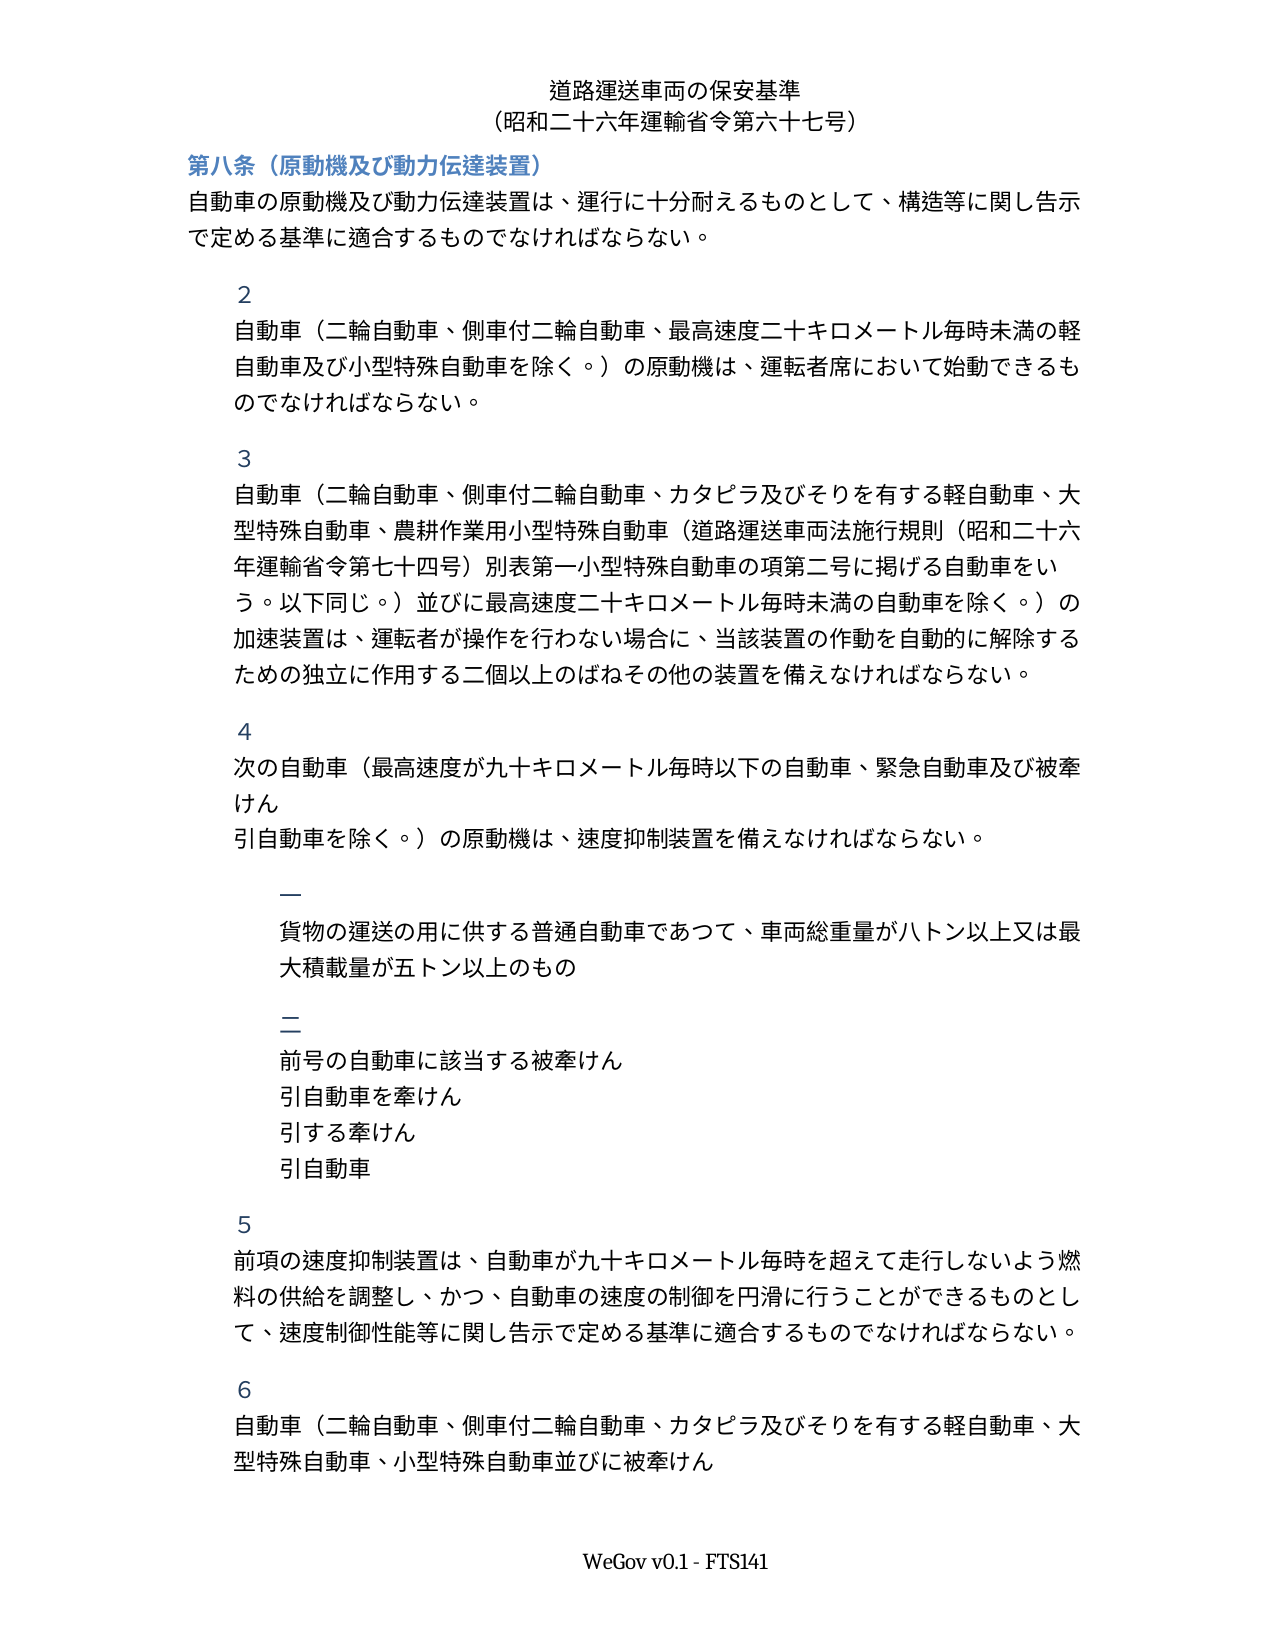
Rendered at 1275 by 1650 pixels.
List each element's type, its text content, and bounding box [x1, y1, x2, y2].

subtitle 二 [279, 1009, 1087, 1040]
subtitle ６ [233, 1374, 1087, 1405]
text 前項の速度抑制装置は、自動車が九十キロメートル毎時を超えて走行しないよう燃料の供給を調整し、かつ、自動車の速度の制御を円滑に行うことができるものとして、速度制御性能等に関し告示で定める基準に適合するものでなければならない。 [233, 1245, 1087, 1348]
text 貨物の運送の用に供する普通自動車であつて、車両総重量が八トン以上又は最大積載量が五トン以上のもの [279, 916, 1087, 983]
subtitle ３ [233, 443, 1087, 474]
text 前号の自動車に該当する被牽けん 引自動車を牽けん 引する牽けん 引自動車 [279, 1045, 1087, 1184]
text 自動車の原動機及び動力伝達装置は、運行に十分耐えるものとして、構造等に関し告示で定める基準に適合するものでなければならない。 [187, 186, 1087, 253]
subtitle 一 [279, 880, 1087, 911]
subtitle ５ [233, 1209, 1087, 1241]
text 自動車（二輪自動車、側車付二輪自動車、カタピラ及びそりを有する軽自動車、大型特殊自動車、農耕作業用小型特殊自動車（道路運送車両法施行規則（昭和二十六年運輸省令第七十四号）別表第一小型特殊自動車の項第二号に掲げる自動車をいう。以下同じ。）並びに最高速度二十キロメートル毎時未満の自動車を除く。）の加速装置は、運転者が操作を行わない場合に、当該装置の作動を自動的に解除するための独立に作用する二個以上のばねその他の装置を備えなければならない。 [233, 479, 1087, 690]
subtitle ２ [233, 279, 1087, 310]
text 自動車（二輪自動車、側車付二輪自動車、最高速度二十キロメートル毎時未満の軽自動車及び小型特殊自動車を除く。）の原動機は、運転者席において始動できるものでなければならない。 [233, 314, 1087, 418]
subtitle 第八条（原動機及び動力伝達装置） [187, 150, 1087, 181]
subtitle ４ [233, 716, 1087, 747]
text 次の自動車（最高速度が九十キロメートル毎時以下の自動車、緊急自動車及び被牽けん 引自動車を除く。）の原動機は、速度抑制装置を備えなければならない。 [233, 752, 1087, 855]
